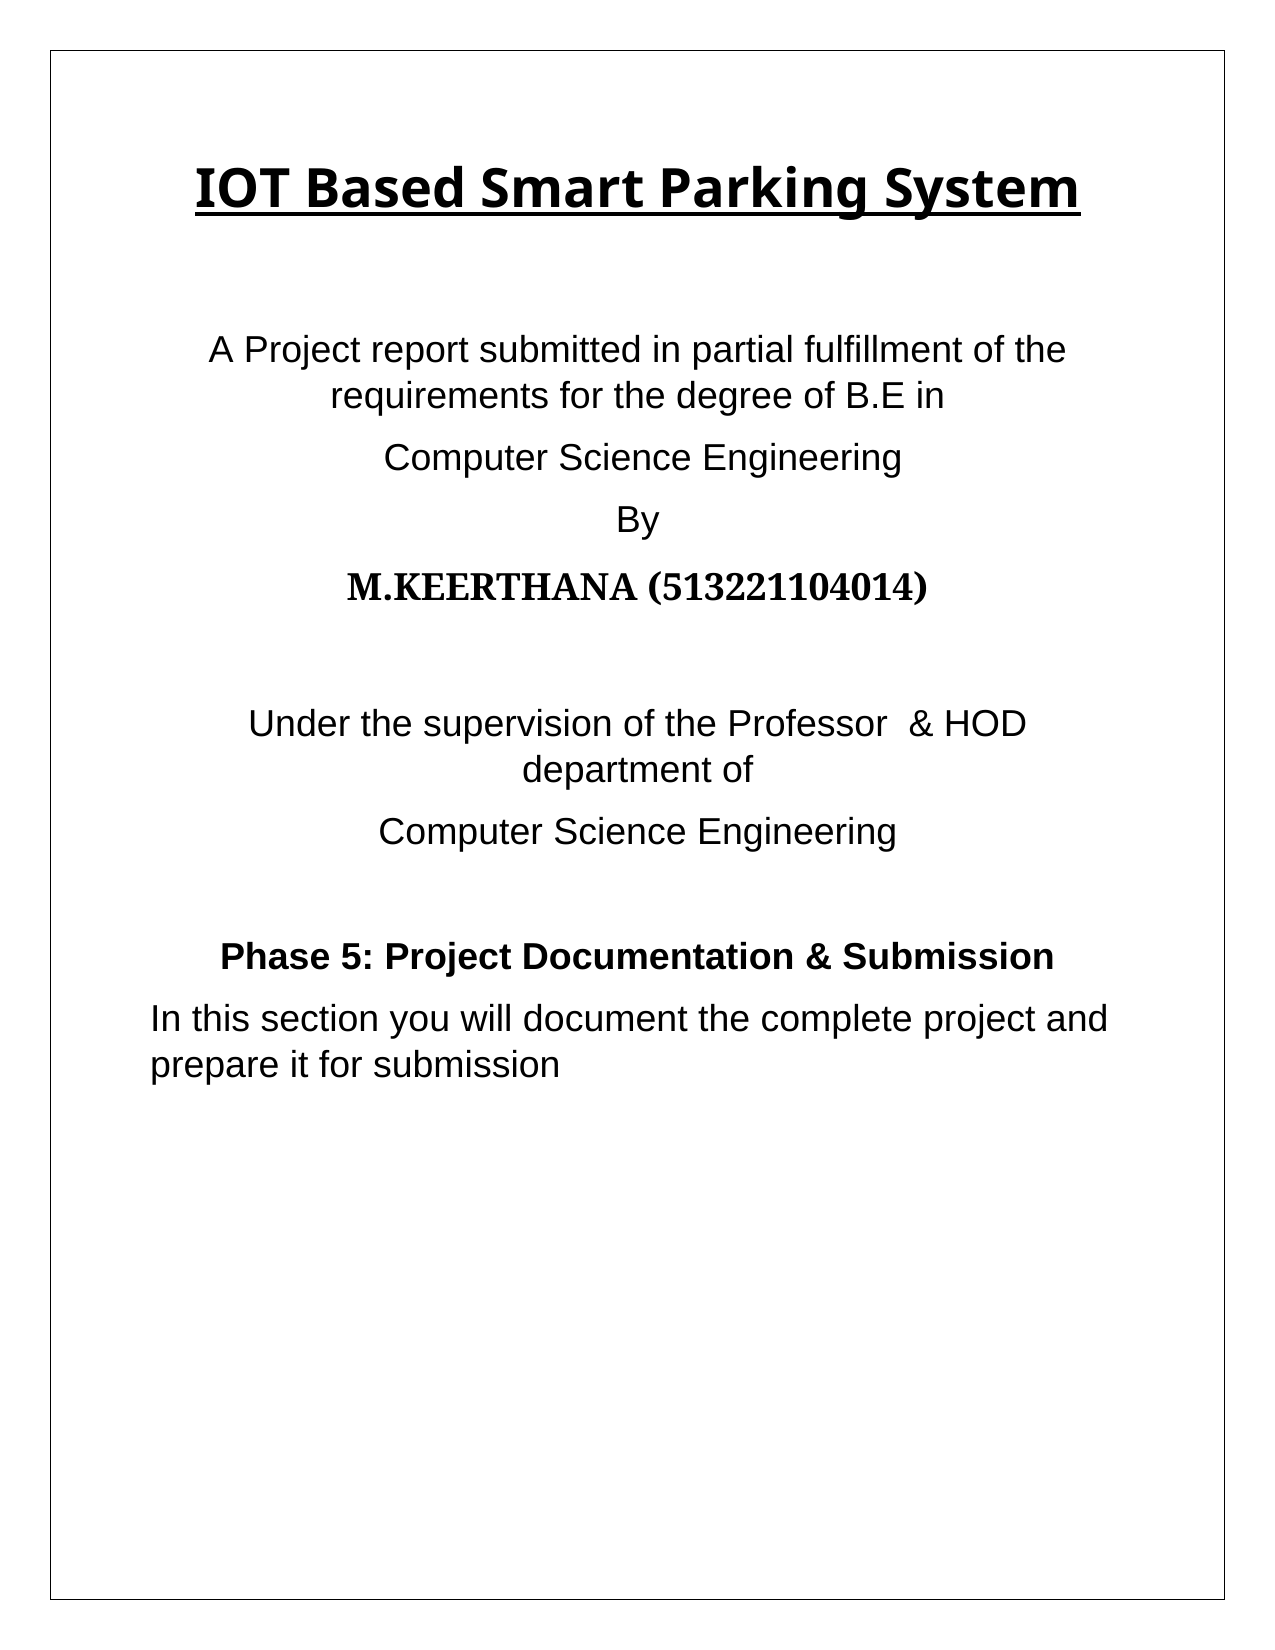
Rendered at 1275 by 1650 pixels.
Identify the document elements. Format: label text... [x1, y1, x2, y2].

text Computer Science Engineering [150, 435, 1125, 478]
text By [150, 498, 1125, 541]
text In this section you will document the complete project and prepare it for submission [150, 996, 1125, 1085]
text Computer Science Engineering [150, 809, 1125, 852]
text A Project report submitted in partial fulfillment of the requirements for the degree of B.E in [150, 327, 1125, 416]
text M.KEERTHANA (513221104014) [150, 560, 1125, 611]
text Phase 5: Project Documentation & Submission [150, 934, 1125, 977]
text IOT Based Smart Parking System [150, 150, 1125, 224]
text Under the supervision of the Professor & HOD department of [150, 701, 1125, 790]
